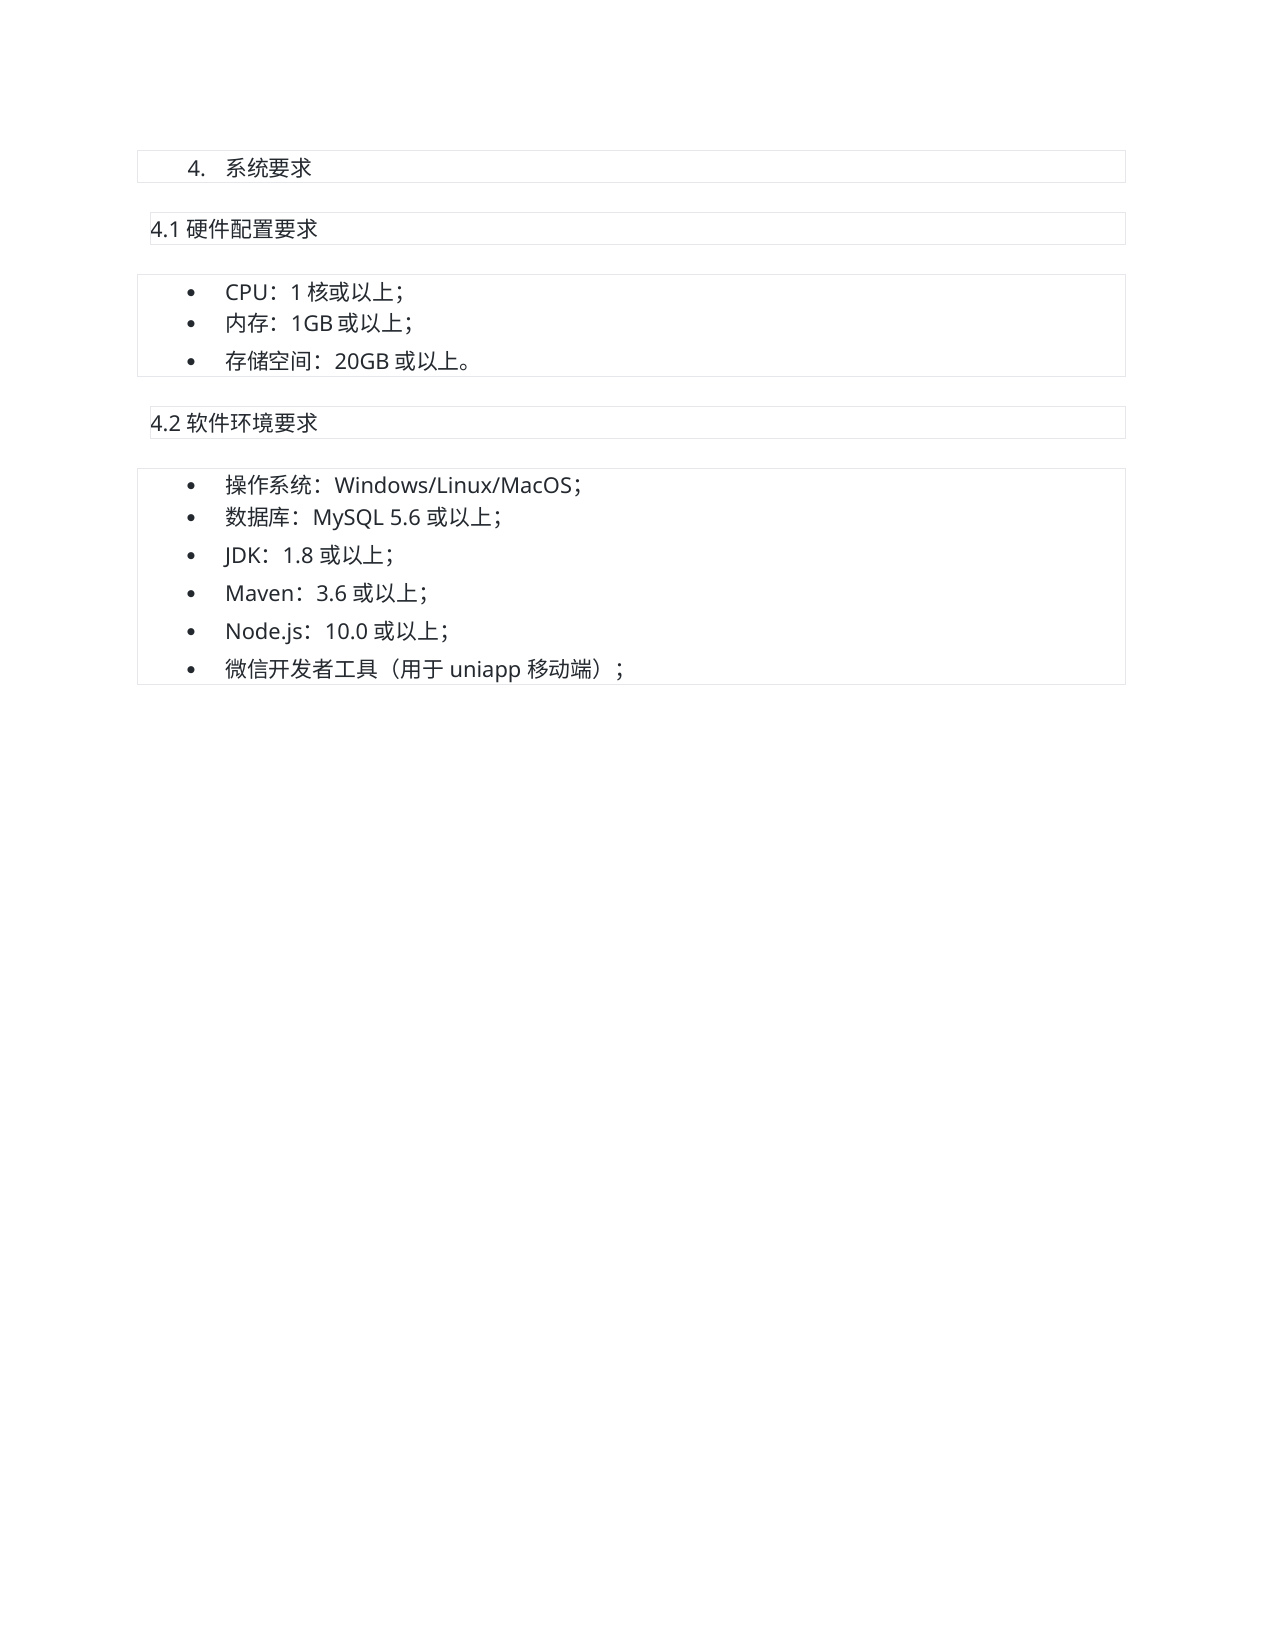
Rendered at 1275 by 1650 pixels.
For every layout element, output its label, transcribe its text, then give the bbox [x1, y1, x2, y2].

text 4.1 硬件配置要求 [151, 213, 1125, 244]
list Node.js：10.0 或以上； [138, 613, 1125, 646]
list 系统要求 [138, 151, 1125, 182]
text 4.2 软件环境要求 [151, 407, 1125, 438]
list JDK：1.8 或以上； [138, 537, 1125, 570]
list Maven：3.6 或以上； [138, 576, 1125, 608]
list CPU：1核或以上； [138, 275, 1125, 306]
list 存储空间：20GB或以上。 [138, 344, 1125, 376]
list 内存：1GB或以上； [138, 306, 1125, 338]
list 操作系统：Windows/Linux/MacOS； [138, 469, 1125, 499]
list 数据库：MySQL 5.6 或以上； [138, 499, 1125, 532]
list 微信开发者工具（用于 uniapp 移动端）； [138, 652, 1125, 684]
